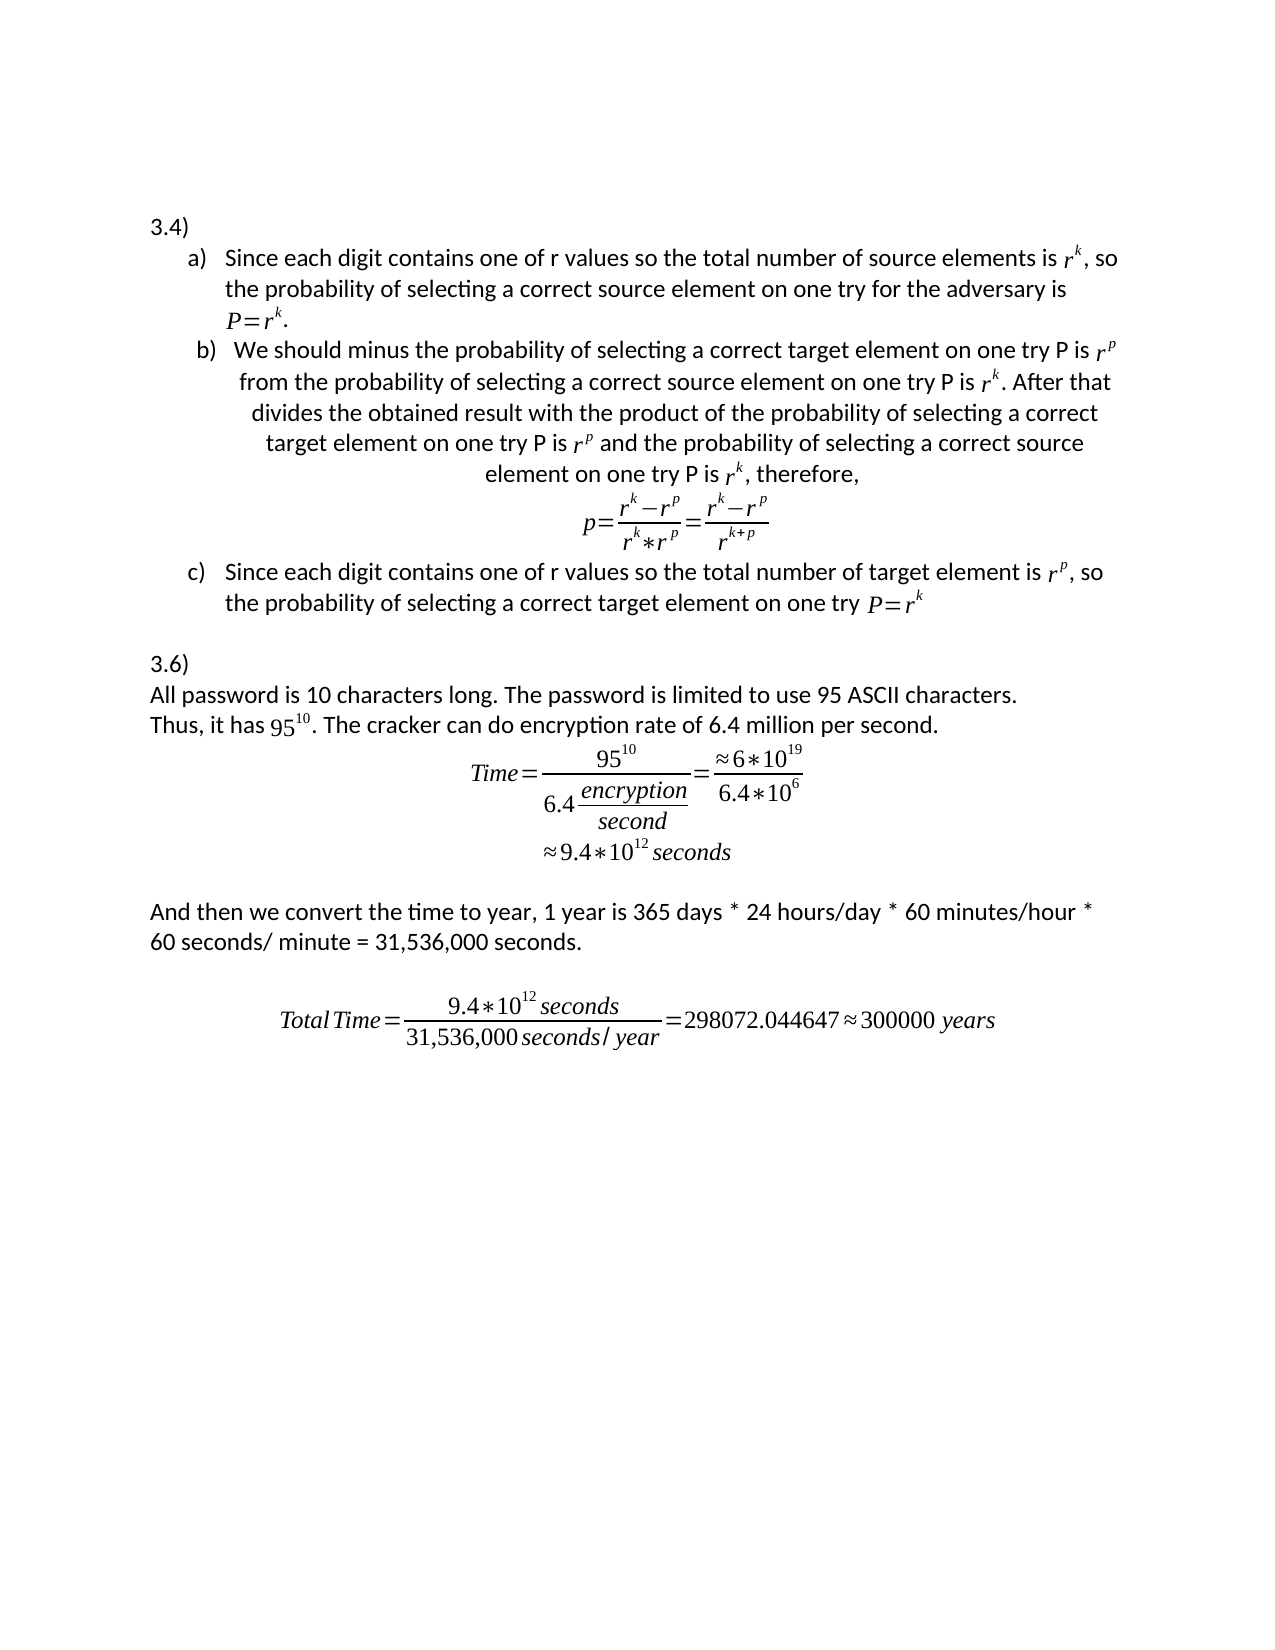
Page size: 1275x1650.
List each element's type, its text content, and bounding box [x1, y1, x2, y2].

text Thus, it has . The cracker can do encryption rate of 6.4 million per second. [150, 709, 1125, 741]
text And then we convert the time to year, 1 year is 365 days * 24 hours/day * 60 minutes/hour * 60 seconds/ minute = 31,536,000 seconds. [150, 896, 1125, 957]
list We should minus the probability of selecting a correct target element on one try P is from the probability of selecting a correct source element on one try P is . After that divides the obtained result with the product of the probability of selecting a correct target element on one try P is and the probability of selecting a correct source element on one try P is , therefore, [187, 334, 1125, 556]
text 3.4) [150, 211, 1125, 242]
list Since each digit contains one of r values so the total number of source elements is , so the probability of selecting a correct source element on one try for the adversary is . [187, 242, 1125, 334]
text 3.6) [150, 648, 1125, 679]
list Since each digit contains one of r values so the total number of target element is , so the probability of selecting a correct target element on one try [187, 556, 1125, 618]
text All password is 10 characters long. The password is limited to use 95 ASCII characters. [150, 679, 1125, 709]
